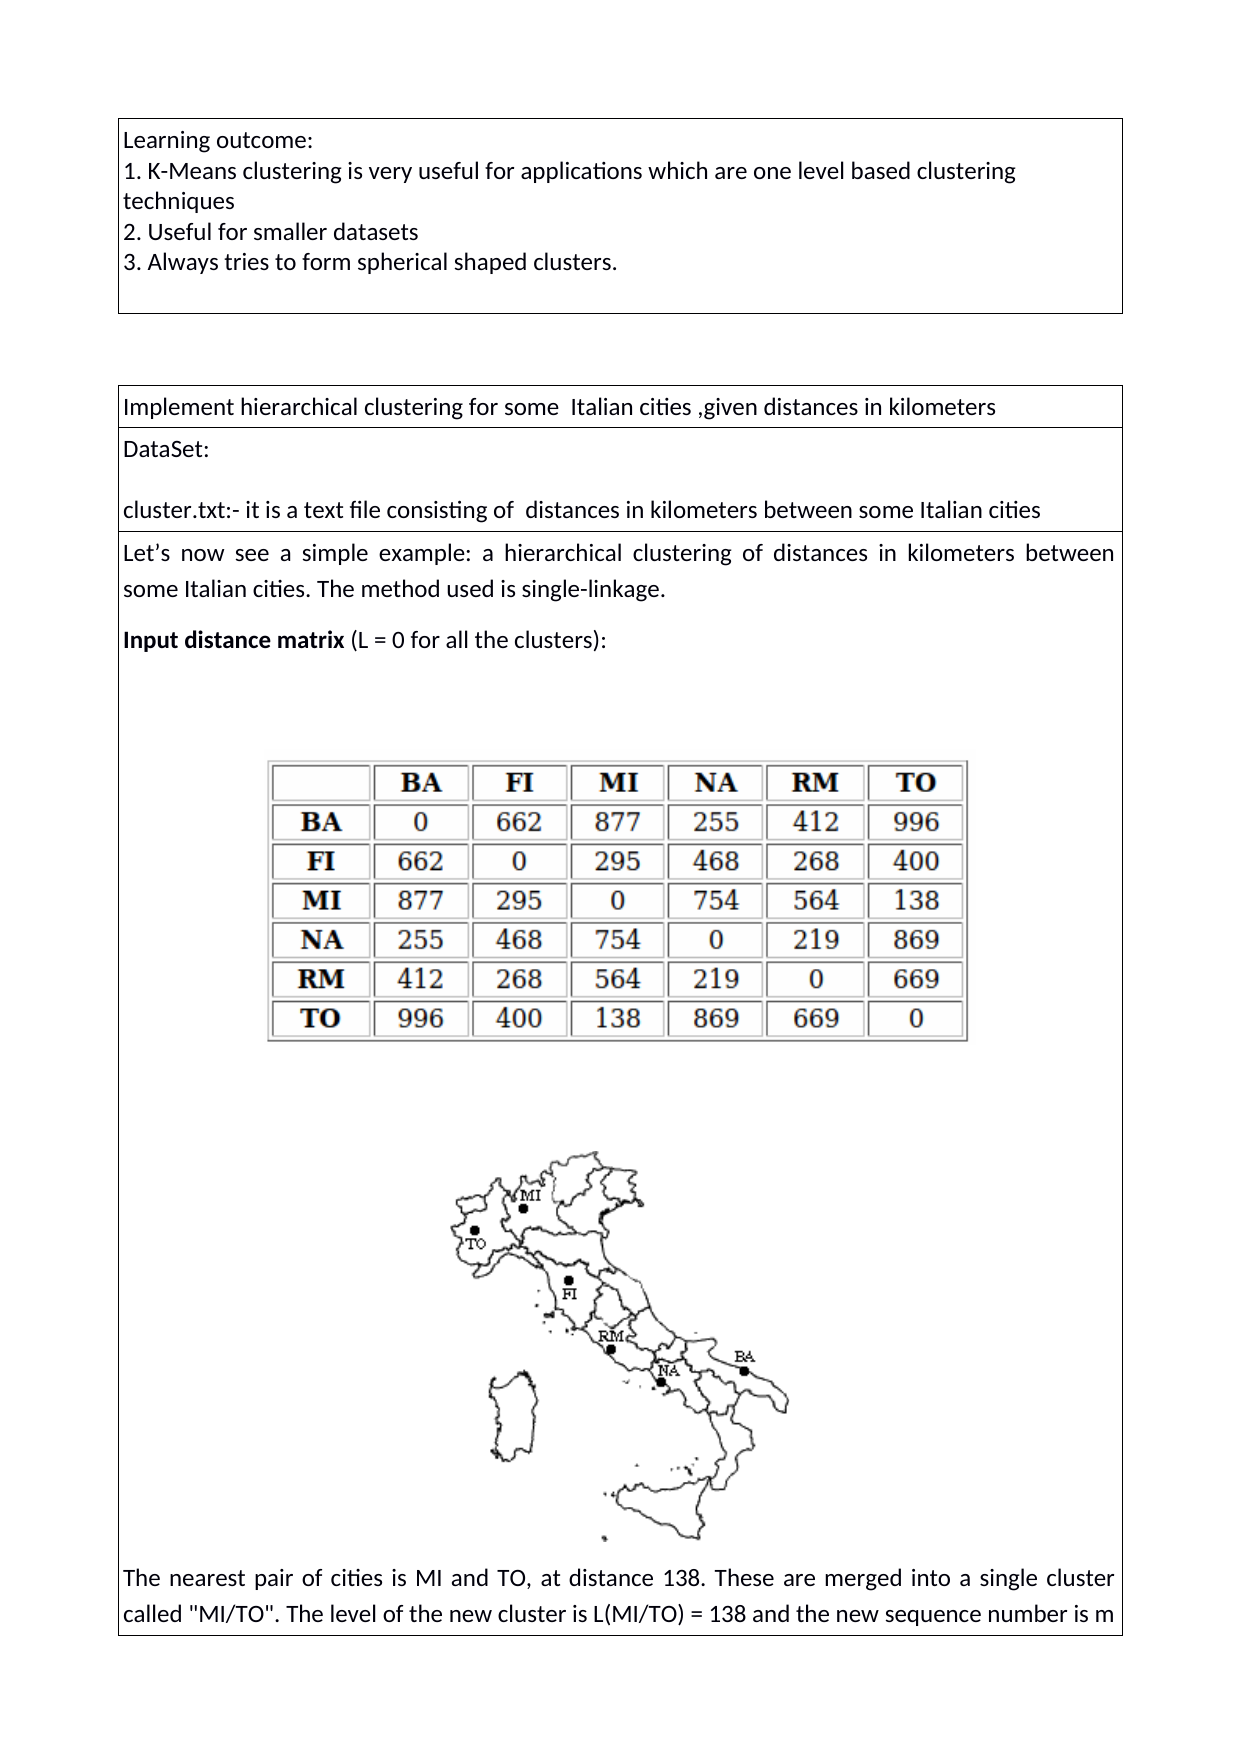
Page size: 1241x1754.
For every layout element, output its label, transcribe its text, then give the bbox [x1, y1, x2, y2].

picture [263, 749, 976, 1045]
table_header Implement hierarchical clustering for some Italian cities ,given distances in kilometers [119, 386, 1122, 427]
table_cell Learning outcome: 1. K-Means clustering is very useful for applications which are one level based clustering techniques 2. Useful for smaller datasets 3. Always tries to form spherical shaped clusters. [119, 119, 1122, 313]
table_cell DataSet: cluster.txt:- it is a text file consisting of distances in kilometers between some Italian cities [119, 428, 1122, 531]
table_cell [119, 532, 1122, 1635]
picture [450, 1151, 790, 1542]
